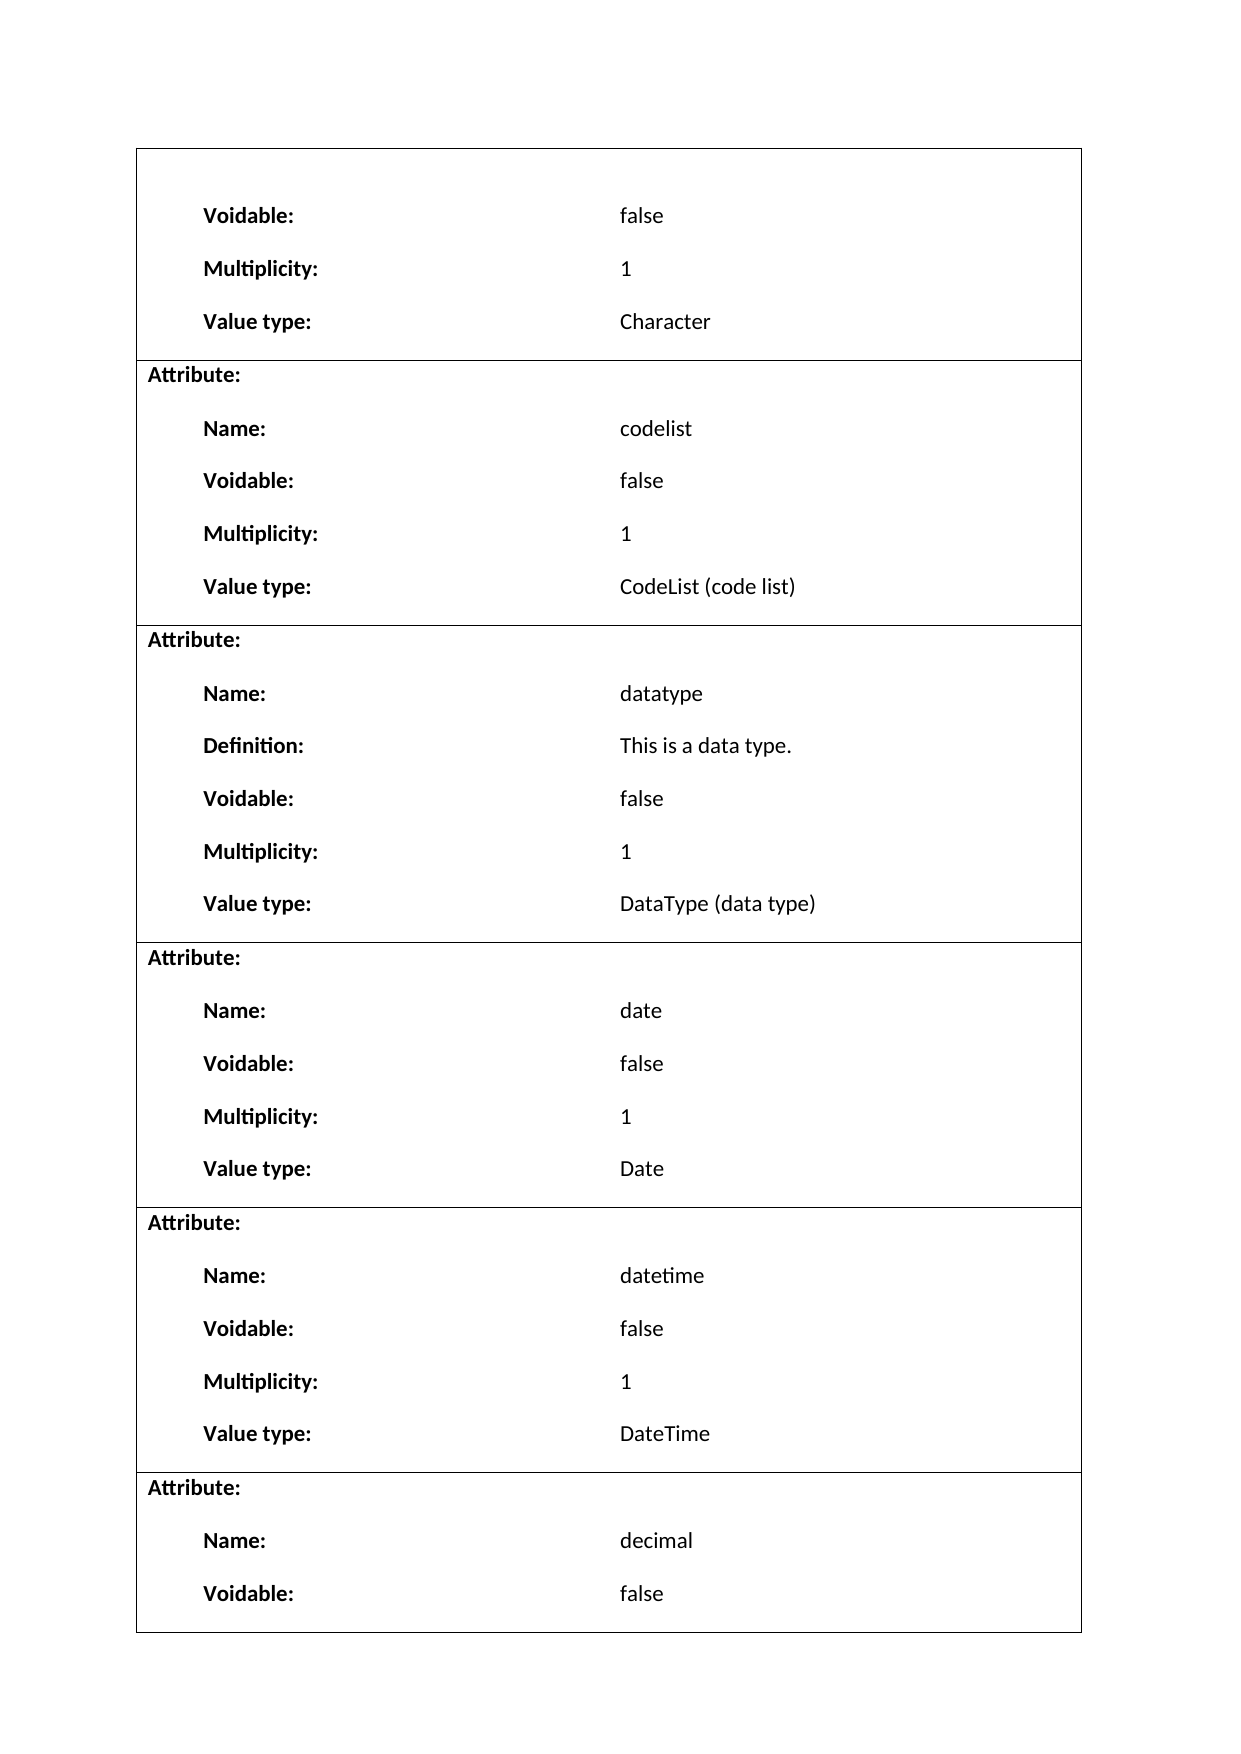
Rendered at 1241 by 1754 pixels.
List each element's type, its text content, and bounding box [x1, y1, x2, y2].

table_cell Attribute: [137, 626, 1081, 942]
table_cell Attribute: [137, 149, 1081, 359]
table_cell Attribute: [137, 1208, 1081, 1472]
table_cell Attribute: [137, 943, 1081, 1207]
table_cell Attribute: [137, 361, 1081, 624]
table_cell Attribute: [137, 1473, 1081, 1632]
